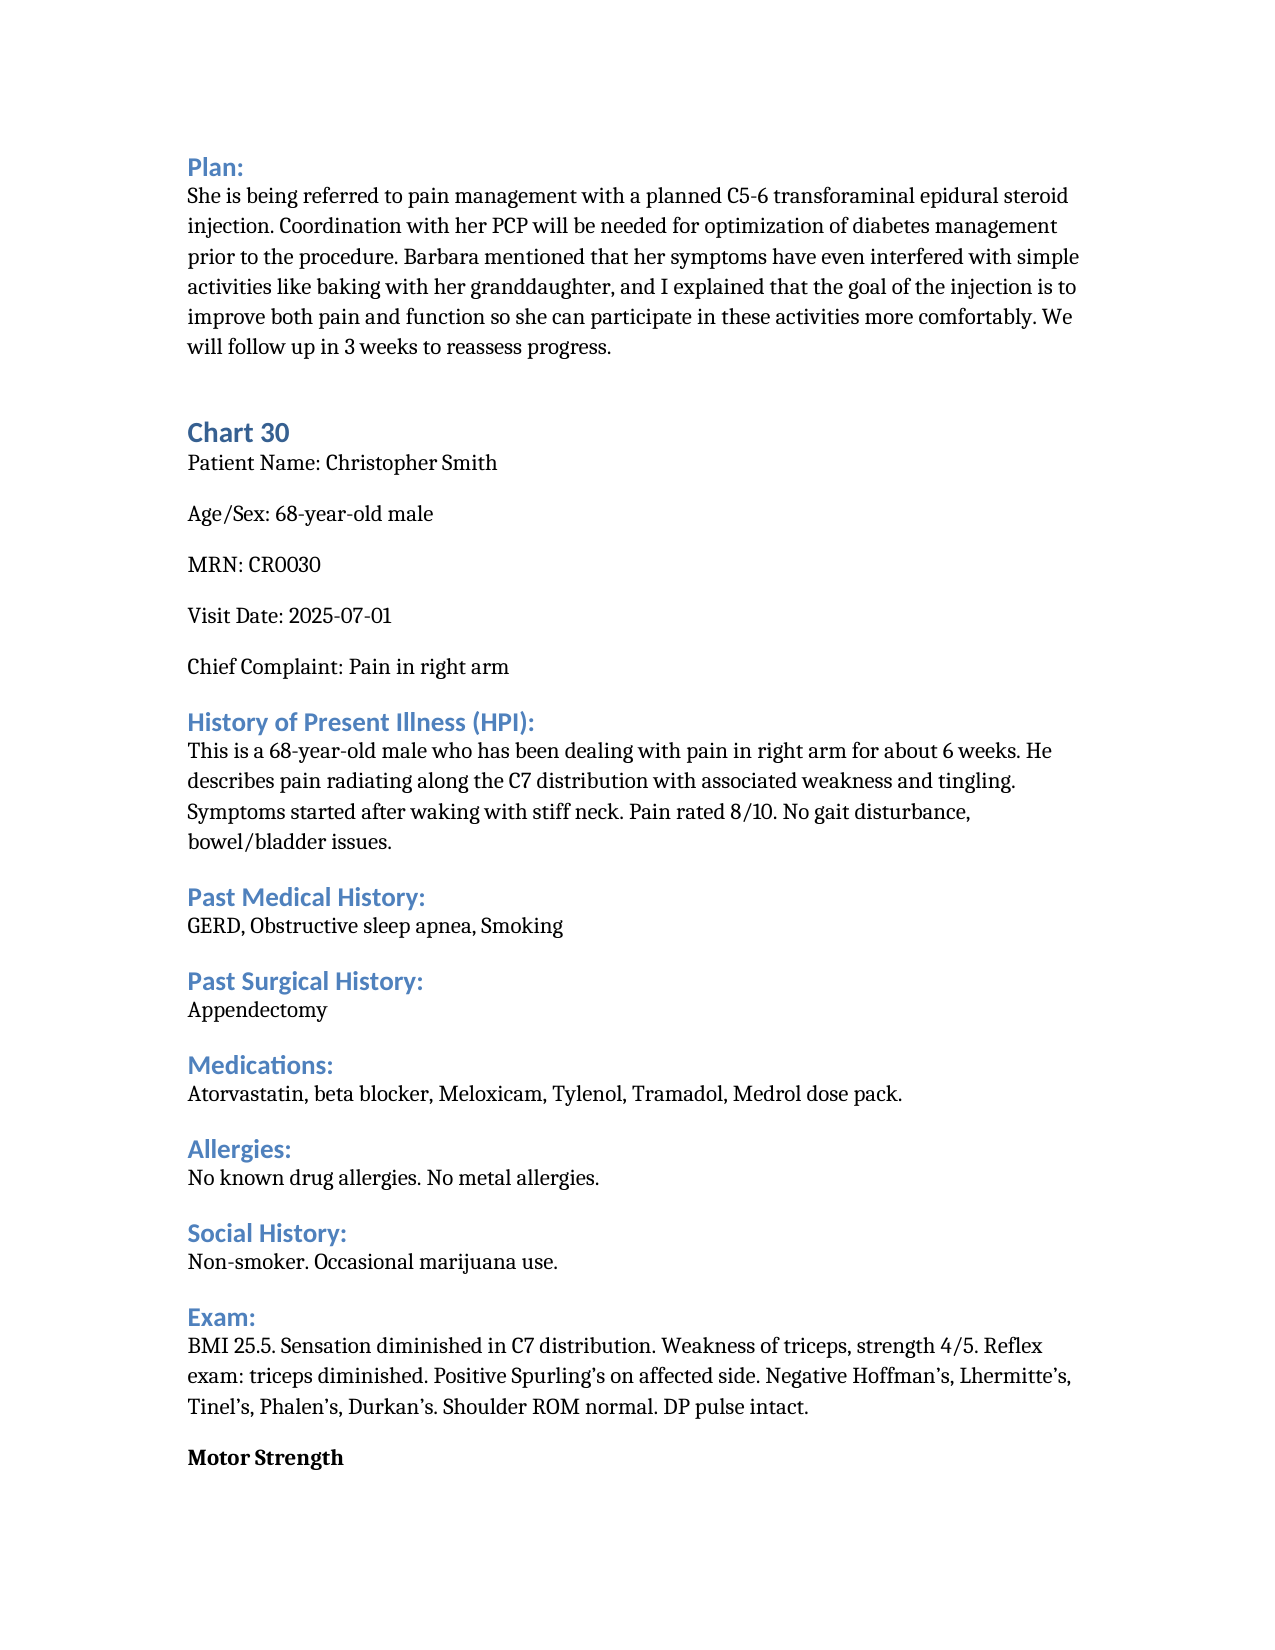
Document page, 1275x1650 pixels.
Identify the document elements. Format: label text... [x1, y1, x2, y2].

subtitle Past Surgical History: [187, 964, 1087, 997]
text Visit Date: 2025-07-01 [187, 603, 1087, 629]
subtitle History of Present Illness (HPI): [187, 705, 1087, 738]
subtitle Medications: [187, 1048, 1087, 1081]
text GERD, Obstructive sleep apnea, Smoking [187, 913, 1087, 939]
text She is being referred to pain management with a planned C5-6 transforaminal epidural steroid injection. Coordination with her PCP will be needed for optimization of diabetes management prior to the procedure. Barbara mentioned that her symptoms have even interfered with simple activities like baking with her granddaughter, and I explained that the goal of the injection is to improve both pain and function so she can participate in these activities more comfortably. We will follow up in 3 weeks to reassess progress. [187, 183, 1087, 360]
subtitle Exam: [187, 1300, 1087, 1333]
subtitle Allergies: [187, 1132, 1087, 1165]
text MRN: CR0030 [187, 552, 1087, 578]
text No known drug allergies. No metal allergies. [187, 1165, 1087, 1191]
subtitle Chart 30 [187, 414, 1087, 450]
text Non-smoker. Occasional marijuana use. [187, 1249, 1087, 1275]
text This is a 68-year-old male who has been dealing with pain in right arm for about 6 weeks. He describes pain radiating along the C7 distribution with associated weakness and tingling. Symptoms started after waking with stiff neck. Pain rated 8/10. No gait disturbance, bowel/bladder issues. [187, 738, 1087, 855]
text Atorvastatin, beta blocker, Meloxicam, Tylenol, Tramadol, Medrol dose pack. [187, 1081, 1087, 1107]
text Appendectomy [187, 997, 1087, 1023]
text Age/Sex: 68-year-old male [187, 501, 1087, 527]
subtitle Plan: [187, 150, 1087, 183]
subtitle Past Medical History: [187, 880, 1087, 913]
text Chief Complaint: Pain in right arm [187, 654, 1087, 680]
subtitle Social History: [187, 1216, 1087, 1249]
text Patient Name: Christopher Smith [187, 450, 1087, 476]
text Motor Strength [187, 1444, 1087, 1471]
text BMI 25.5. Sensation diminished in C7 distribution. Weakness of triceps, strength 4/5. Reflex exam: triceps diminished. Positive Spurling’s on affected side. Negative Hoffman’s, Lhermitte’s, Tinel’s, Phalen’s, Durkan’s. Shoulder ROM normal. DP pulse intact. [187, 1333, 1087, 1420]
